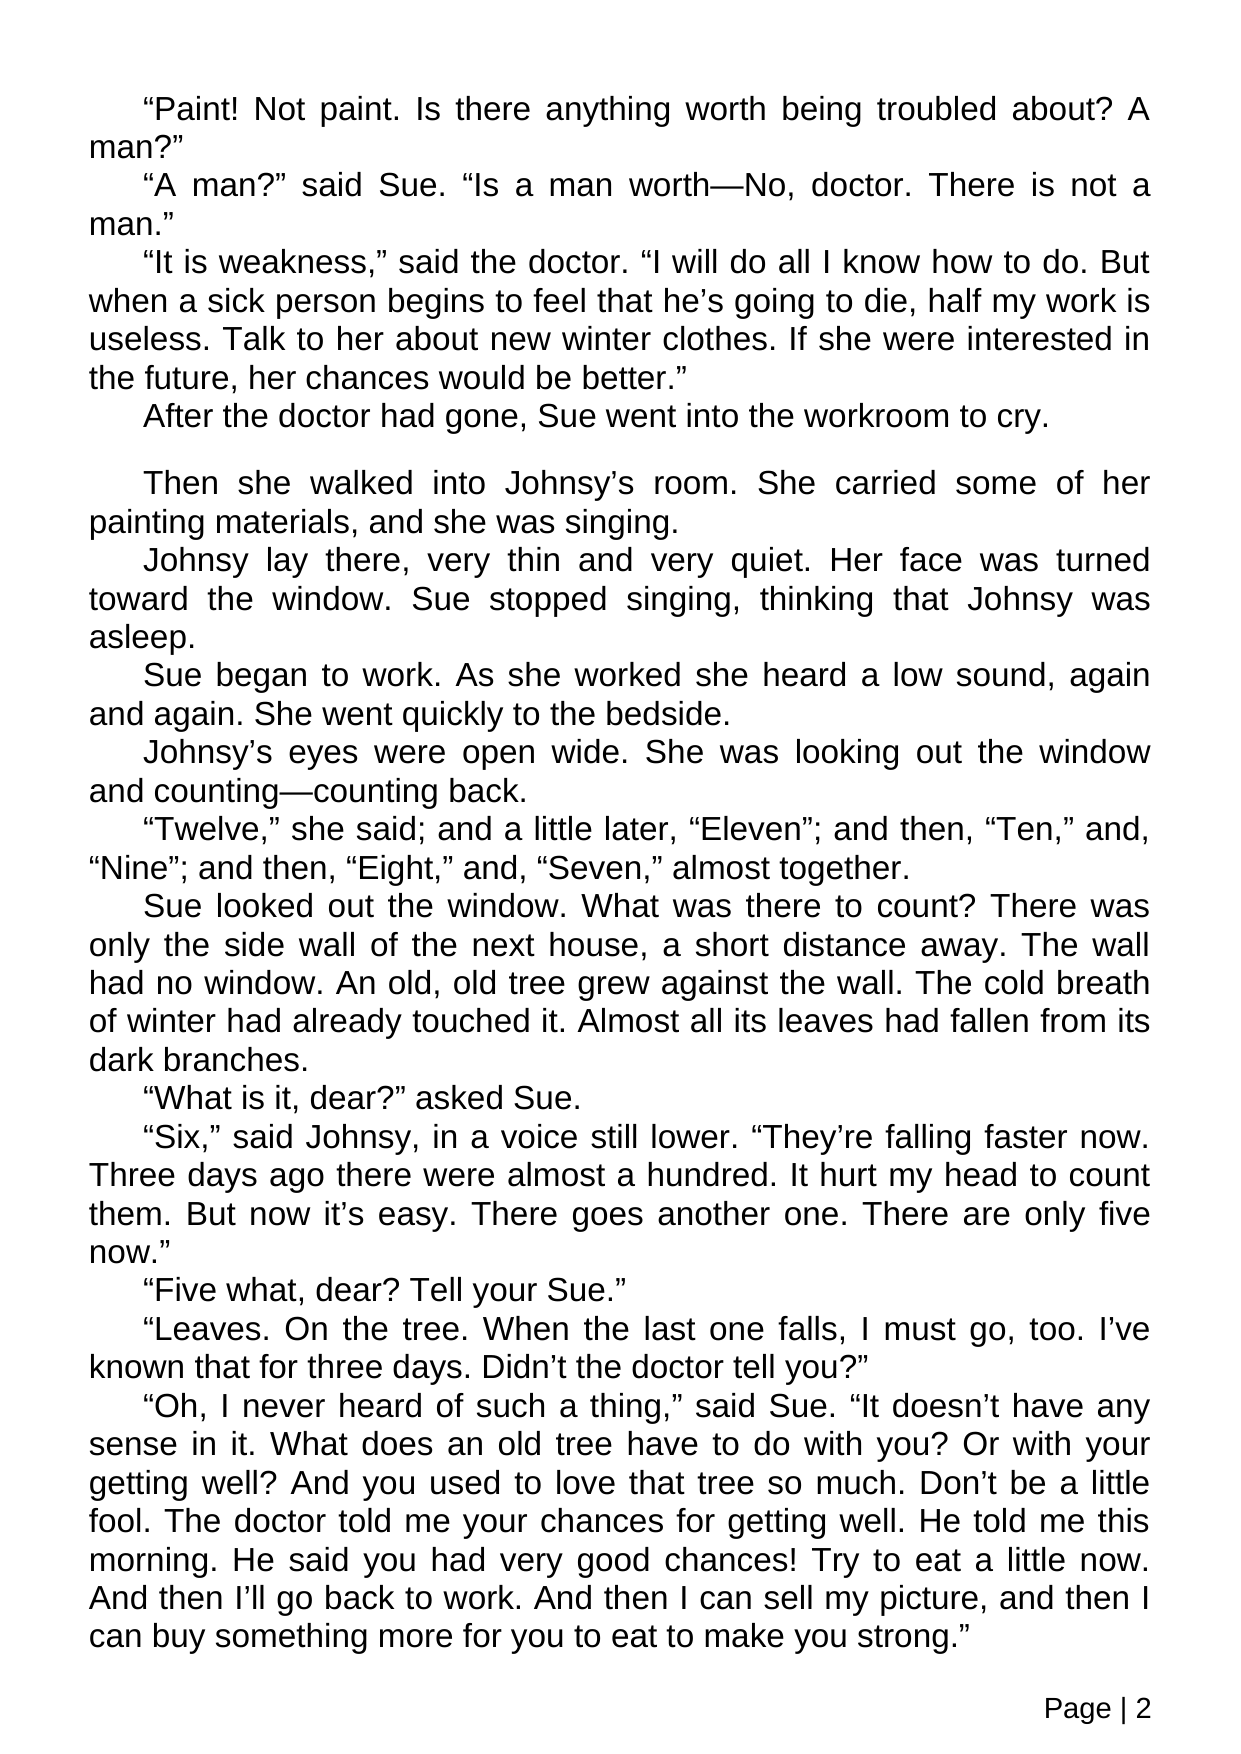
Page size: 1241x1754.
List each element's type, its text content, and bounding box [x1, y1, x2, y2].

text “Oh, I never heard of such a thing,” said Sue. “It doesn’t have any sense in it. What does an old tree have to do with you? Or with your getting well? And you used to love that tree so much. Don’t be a little fool. The doctor told me your chances for getting well. He told me this morning. He said you had very good chances! Try to eat a little now. And then I’ll go back to work. And then I can sell my picture, and then I can buy something more for you to eat to make you strong.” [89, 1386, 1152, 1655]
text After the doctor had gone, Sue went into the workroom to cry. [89, 396, 1152, 434]
text “It is weakness,” said the doctor. “I will do all I know how to do. But when a sick person begins to feel that he’s going to die, half my work is useless. Talk to her about new winter clothes. If she were interested in the future, her chances would be better.” [89, 242, 1152, 396]
text Then she walked into Johnsy’s room. She carried some of her painting materials, and she was singing. [89, 463, 1152, 540]
text “What is it, dear?” asked Sue. [89, 1078, 1152, 1117]
text “Leaves. On the tree. When the last one falls, I must go, too. I’ve known that for three days. Didn’t the doctor tell you?” [89, 1309, 1152, 1386]
text “Five what, dear? Tell your Sue.” [89, 1271, 1152, 1309]
text “Twelve,” she said; and a little later, “Eleven”; and then, “Ten,” and, “Nine”; and then, “Eight,” and, “Seven,” almost together. [89, 809, 1152, 886]
text “Six,” said Johnsy, in a voice still lower. “They’re falling faster now. Three days ago there were almost a hundred. It hurt my head to count them. But now it’s easy. There goes another one. There are only five now.” [89, 1117, 1152, 1271]
text Johnsy’s eyes were open wide. She was looking out the window and counting—counting back. [89, 732, 1152, 809]
text “A man?” said Sue. “Is a man worth—No, doctor. There is not a man.” [89, 166, 1152, 242]
text Johnsy lay there, very thin and very quiet. Her face was turned toward the window. Sue stopped singing, thinking that Johnsy was asleep. [89, 540, 1152, 656]
text Sue began to work. As she worked she heard a low sound, again and again. She went quickly to the bedside. [89, 656, 1152, 732]
text Sue looked out the window. What was there to count? There was only the side wall of the next house, a short distance away. The wall had no window. An old, old tree grew against the wall. The cold breath of winter had already touched it. Almost all its leaves had fallen from its dark branches. [89, 886, 1152, 1078]
text “Paint! Not paint. Is there anything worth being troubled about? A man?” [89, 89, 1152, 166]
